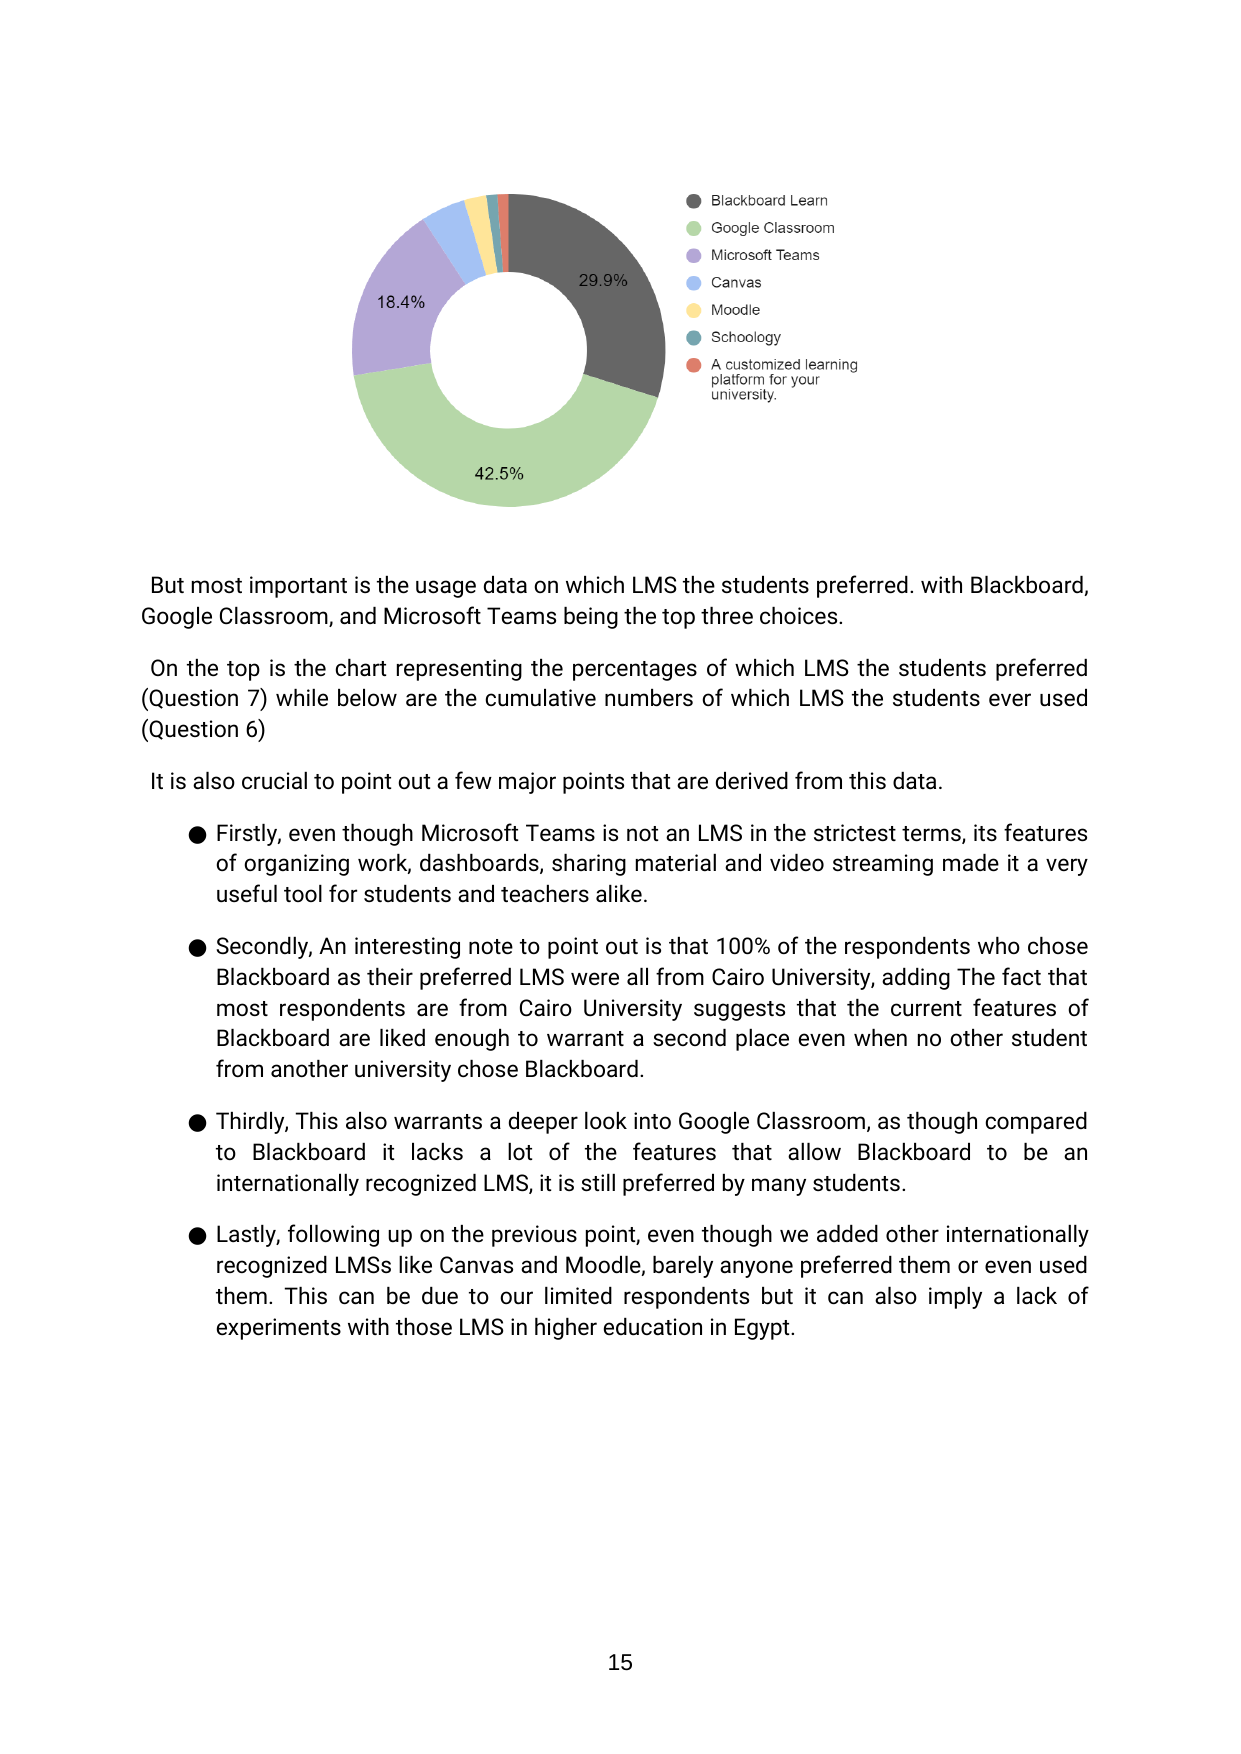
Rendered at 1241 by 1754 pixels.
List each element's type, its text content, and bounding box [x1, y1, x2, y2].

list Firstly, even though Microsoft Teams is not an LMS in the strictest terms, its features of organizing work, dashboards, sharing material and video streaming made it a very useful tool for students and teachers alike. [187, 820, 1090, 908]
text But most important is the usage data on which LMS the students preferred. with Blackboard, Google Classroom, and Microsoft Teams being the top three choices. [141, 572, 1090, 630]
list Lastly, following up on the previous point, even though we added other internationally recognized LMSs like Canvas and Moodle, barely anyone preferred them or even used them. This can be due to our limited respondents but it can also imply a lack of experiments with those LMS in higher education in Egypt. [187, 1221, 1090, 1341]
list Thirdly, This also warrants a deeper look into Google Classroom, as though compared to Blackboard it lacks a lot of the features that allow Blackboard to be an internationally recognized LMS, it is still preferred by many students. [187, 1108, 1090, 1197]
text It is also crucial to point out a few major points that are derived from this data. [150, 768, 1090, 795]
picture [334, 176, 904, 524]
list Secondly, An interesting note to point out is that 100% of the respondents who chose Blackboard as their preferred LMS were all from Cairo University, adding The fact that most respondents are from Cairo University suggests that the current features of Blackboard are liked enough to warrant a second place even when no other student from another university chose Blackboard. [187, 933, 1090, 1083]
text On the top is the chart representing the percentages of which LMS the students preferred (Question 7) while below are the cumulative numbers of which LMS the students ever used (Question 6) [141, 655, 1090, 743]
